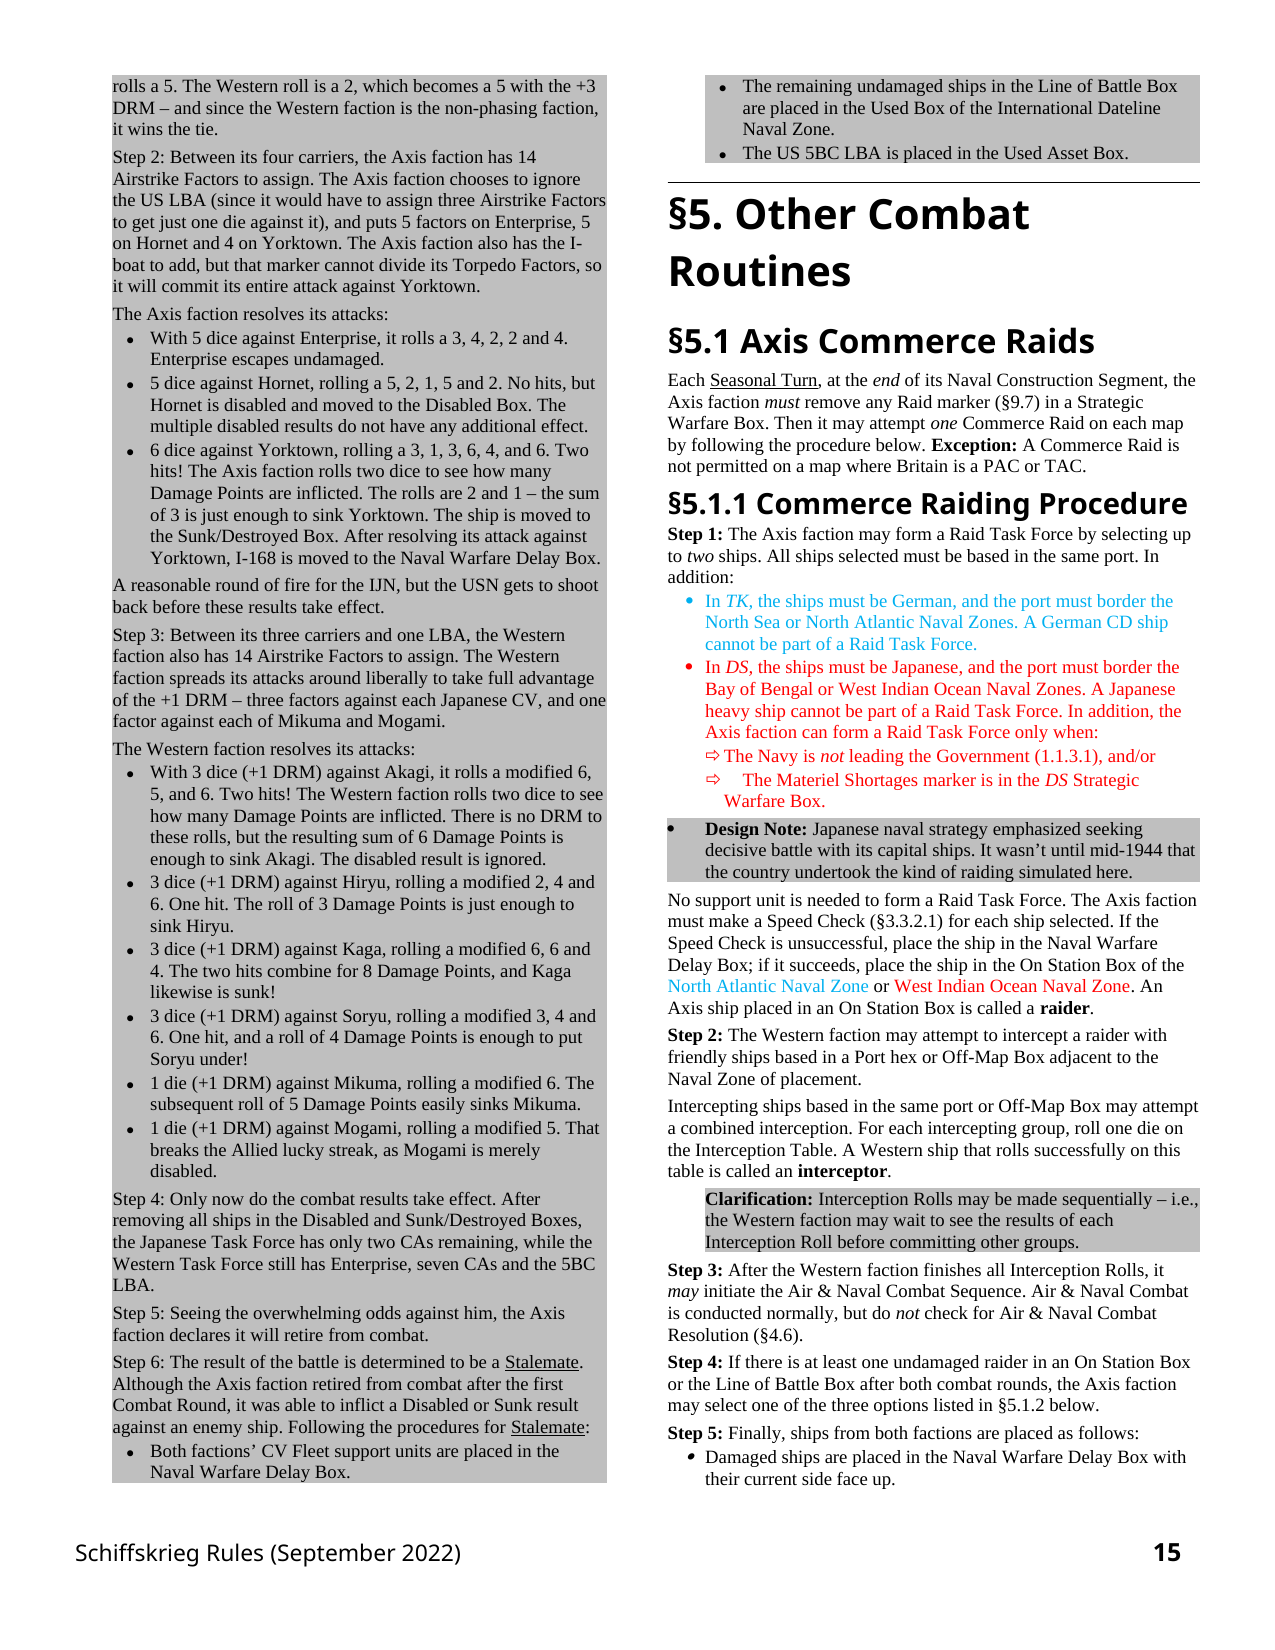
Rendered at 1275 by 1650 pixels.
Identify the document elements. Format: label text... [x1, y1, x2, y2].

picture [1055, 598, 1061, 607]
list Design Note: Japanese naval strategy emphasized seeking decisive battle with its capital ships. It wasn’t until mid-1944 that the country undertook the kind of raiding simulated here. [667, 818, 1200, 882]
text Step 2: The Western faction may attempt to intercept a raider with friendly ships based in a Port hex or Off-Map Box adjacent to the Naval Zone of placement. [667, 1024, 1200, 1089]
picture [806, 618, 810, 628]
list Damaged ships are placed in the Naval Warfare Delay Box with their current side face up. [686, 1446, 1200, 1489]
text With 3 dice (+1 DRM) against Akagi, it rolls a modified 6, 5, and 6. Two hits! The Western faction rolls two dice to see how many Damage Points are inflicted. There is no DRM to these rolls, but the resulting sum of 6 Damage Points is enough to sink Akagi. The disabled result is ignored. [112, 761, 607, 869]
text Step 3: Between its three carriers and one LBA, the Western faction also has 14 Airstrike Factors to assign. The Western faction spreads its attacks around liberally to take full advantage of the +1 DRM – three factors against each Japanese CV, and one factor against each of Mikuma and Mogami. [112, 624, 607, 732]
text The remaining undamaged ships in the Line of Battle Box are placed in the Used Box of the International Dateline Naval Zone. [705, 75, 1200, 140]
picture [942, 598, 948, 607]
picture [1025, 618, 1031, 626]
text No support unit is needed to form a Raid Task Force. The Axis faction must make a Speed Check (§3.3.2.1) for each ship selected. If the Speed Check is unsuccessful, place the ship in the Naval Warfare Delay Box; if it succeeds, place the ship in the On Station Box of the North Atlantic Naval Zone or West Indian Ocean Naval Zone. An Axis ship placed in an On Station Box is called a raider. [667, 889, 1200, 1018]
text Step 1: The Axis faction may form a Raid Task Force by selecting up to two ships. All ships selected must be based in the same port. In addition: [667, 523, 1200, 588]
subtitle §5. Other Combat Routines [667, 183, 1200, 299]
text Step 6: The result of the battle is determined to be a Stalemate. Although the Axis faction retired from combat after the first Combat Round, it was able to inflict a Disabled or Sunk result against an enemy ship. Following the procedures for Stalemate: [112, 1351, 607, 1437]
subtitle §5.1.1 Commerce Raiding Procedure [667, 483, 1200, 523]
subtitle Each Seasonal Turn, at the end of its Naval Construction Segment, the Axis faction must remove any Raid marker (§9.7) in a Strategic Warfare Box. Then it may attempt one Commerce Raid on each map by following the procedure below. Exception: A Commerce Raid is not permitted on a map where Britain is a PAC or TAC. [667, 369, 1200, 477]
text Step 4: Only now do the combat results take effect. After removing all ships in the Disabled and Sunk/Destroyed Boxes, the Japanese Task Force has only two CAs remaining, while the Western Task Force still has Enterprise, seven CAs and the 5BC LBA. [112, 1188, 607, 1296]
text Step 2: Between its four carriers, the Axis faction has 14 Airstrike Factors to assign. The Axis faction chooses to ignore the US LBA (since it would have to assign three Airstrike Factors to get just one die against it), and puts 5 factors on Enterprise, 5 on Hornet and 4 on Yorktown. The Axis faction also has the I-boat to add, but that marker cannot divide its Torpedo Factors, so it will commit its entire attack against Yorktown. [112, 146, 607, 297]
text Intercepting ships based in the same port or Off-Map Box may attempt a combined interception. For each intercepting group, roll one die on the Interception Table. A Western ship that rolls successfully on this table is called an interceptor. [667, 1095, 1200, 1182]
picture [1156, 594, 1161, 607]
picture [840, 615, 845, 628]
text The Axis faction resolves its attacks: [112, 303, 607, 325]
list The Materiel Shortages marker is in the DS Strategic Warfare Box. [705, 768, 1200, 812]
text 6 dice against Yorktown, rolling a 3, 1, 3, 6, 4, and 6. Two hits! The Axis faction rolls two dice to see how many Damage Points are inflicted. The rolls are 2 and 1 – the sum of 3 is just enough to sink Yorktown. The ship is moved to the Sunk/Destroyed Box. After resolving its attack against Yorktown, I-168 is moved to the Naval Warfare Delay Box. [112, 439, 607, 568]
text Clarification: Interception Rolls may be made sequentially – i.e., the Western faction may wait to see the results of each Interception Roll before committing other groups. [705, 1188, 1200, 1252]
text 3 dice (+1 DRM) against Soryu, rolling a modified 3, 4 and 6. One hit, and a roll of 4 Damage Points is enough to put Soryu under! [112, 1005, 607, 1069]
text The Western faction resolves its attacks: [112, 738, 607, 759]
list The Navy is not leading the Government (1.1.3.1), and/or [704, 745, 1200, 766]
text A reasonable round of fire for the IJN, but the USN gets to shoot back before these results take effect. [112, 574, 607, 617]
text The US 5BC LBA is placed in the Used Asset Box. [705, 142, 1200, 163]
text Step 3: After the Western faction finishes all Interception Rolls, it may initiate the Air & Naval Combat Sequence. Air & Naval Combat is conducted normally, but do not check for Air & Naval Combat Resolution (§4.6). [667, 1259, 1200, 1345]
text 5 dice against Hornet, rolling a 5, 2, 1, 5 and 2. No hits, but Hornet is disabled and moved to the Disabled Box. The multiple disabled results do not have any additional effect. [112, 372, 607, 437]
text Step 5: Seeing the overwhelming odds against him, the Axis faction declares it will retire from combat. [112, 1302, 607, 1345]
list In DS, the ships must be Japanese, and the port must border the Bay of Bengal or West Indian Ocean Naval Zones. A Japanese heavy ship cannot be part of a Raid Task Force. In addition, the Axis faction can form a Raid Task Force only when: [686, 656, 1200, 743]
text 1 die (+1 DRM) against Mogami, rolling a modified 5. That breaks the Allied lucky streak, as Mogami is merely disabled. [112, 1117, 607, 1182]
text Both factions’ CV Fleet support units are placed in the Naval Warfare Delay Box. [112, 1439, 607, 1483]
subtitle §5.1 Axis Commerce Raids [667, 317, 1200, 363]
picture [913, 598, 919, 607]
picture [969, 598, 975, 607]
text Step 5: Finally, ships from both factions are placed as follows: [667, 1422, 1200, 1444]
picture [1124, 594, 1129, 605]
text With 5 dice against Enterprise, it rolls a 3, 4, 2, 2 and 4. Enterprise escapes undamaged. [112, 327, 607, 370]
picture [1020, 598, 1027, 609]
text 3 dice (+1 DRM) against Hiryu, rolling a modified 2, 4 and 6. One hit. The roll of 3 Damage Points is just enough to sink Hiryu. [112, 871, 607, 936]
text 3 dice (+1 DRM) against Kaga, rolling a modified 6, 6 and 4. The two hits combine for 8 Damage Points, and Kaga likewise is sunk! [112, 938, 607, 1003]
picture [721, 641, 727, 650]
list In TK, the ships must be German, and the port must border the North Sea or North Atlantic Naval Zones. A German CD ship cannot be part of a Raid Task Force. [686, 590, 1200, 654]
text Step 4: If there is at least one undamaged raider in an On Station Box or the Line of Battle Box after both combat rounds, the Axis faction may select one of the three options listed in §5.1.2 below. [667, 1351, 1200, 1416]
picture [668, 982, 672, 992]
text 1 die (+1 DRM) against Mikuma, rolling a modified 6. The subsequent roll of 5 Damage Points easily sinks Mikuma. [112, 1072, 607, 1115]
